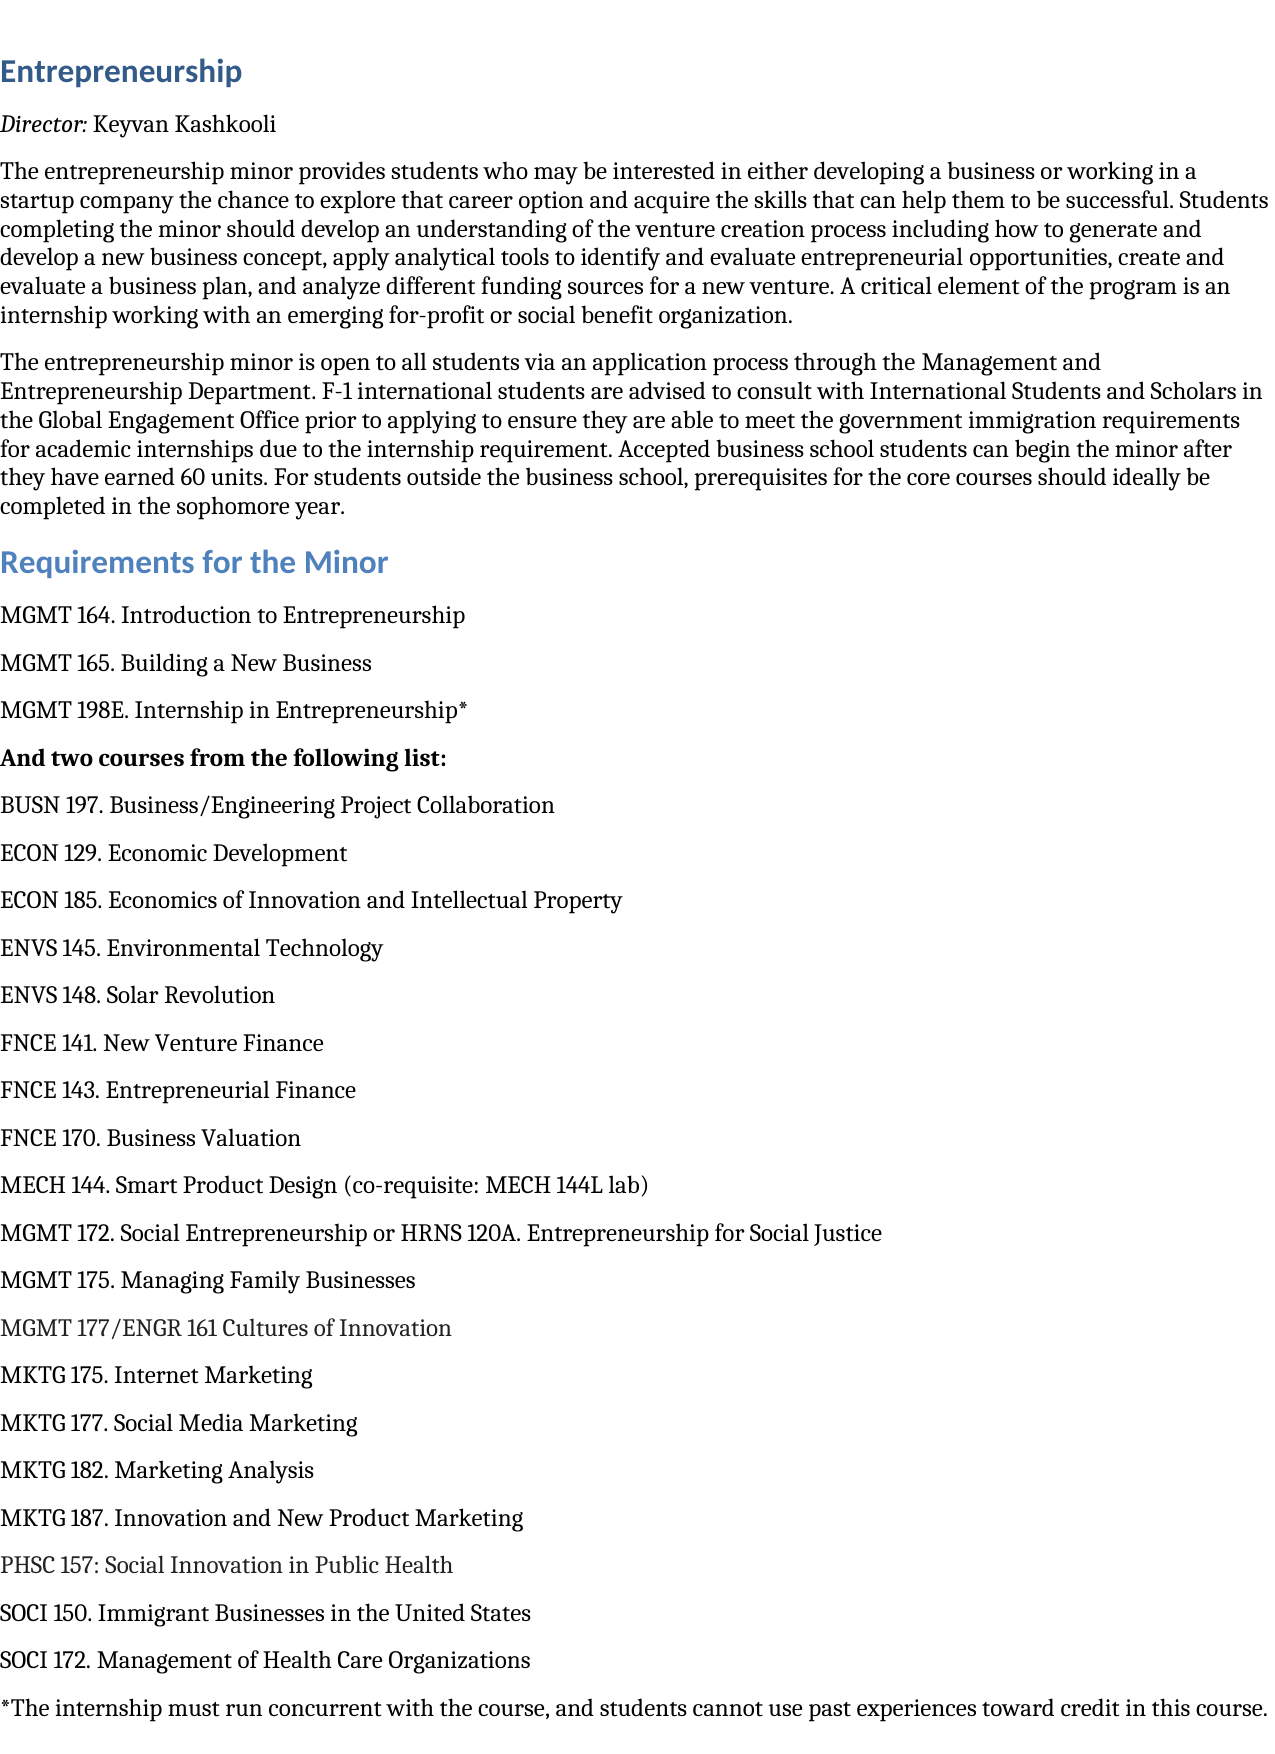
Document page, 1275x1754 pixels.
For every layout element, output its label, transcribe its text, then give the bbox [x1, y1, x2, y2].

text PHSC 157: Social Innovation in Public Health [0, 1551, 1275, 1580]
text MGMT 172. Social Entrepreneurship or HRNS 120A. Entrepreneurship for Social Justice [0, 1218, 1275, 1247]
text SOCI 172. Management of Health Care Organizations [0, 1646, 1275, 1675]
text FNCE 141. New Venture Finance [0, 1028, 1275, 1057]
text ENVS 148. Solar Revolution [0, 981, 1275, 1010]
text ENVS 145. Environmental Technology [0, 933, 1275, 962]
text ECON 129. Economic Development [0, 838, 1275, 867]
text MECH 144. Smart Product Design (co-requisite: MECH 144L lab) [0, 1171, 1275, 1200]
text The entrepreneurship minor is open to all students via an application process through the Management and Entrepreneurship Department. F-1 international students are advised to consult with International Students and Scholars in the Global Engagement Office prior to applying to ensure they are able to meet the government immigration requirements for academic internships due to the internship requirement. Accepted business school students can begin the minor after they have earned 60 units. For students outside the business school, prerequisites for the core courses should ideally be completed in the sophomore year. [0, 348, 1275, 521]
text MKTG 182. Marketing Analysis [0, 1456, 1275, 1485]
text MGMT 164. Introduction to Entrepreneurship [0, 601, 1275, 630]
text MGMT 198E. Internship in Entrepreneurship* [0, 696, 1275, 725]
text MGMT 177/ENGR 161 Cultures of Innovation [0, 1313, 1275, 1342]
subtitle Requirements for the Minor [0, 542, 1275, 582]
text MGMT 165. Building a New Business [0, 648, 1275, 677]
text MGMT 175. Managing Family Businesses [0, 1266, 1275, 1295]
text The entrepreneurship minor provides students who may be interested in either developing a business or working in a startup company the chance to explore that career option and acquire the skills that can help them to be successful. Students completing the minor should develop an understanding of the venture creation process including how to generate and develop a new business concept, apply analytical tools to identify and evaluate entrepreneurial opportunities, create and evaluate a business plan, and analyze different funding sources for a new venture. A critical element of the program is an internship working with an emerging for-profit or social benefit organization. [0, 157, 1275, 329]
text MKTG 187. Innovation and New Product Marketing [0, 1503, 1275, 1532]
text MKTG 177. Social Media Marketing [0, 1408, 1275, 1437]
text FNCE 170. Business Valuation [0, 1123, 1275, 1152]
subtitle Entrepreneurship [0, 50, 1275, 91]
text FNCE 143. Entrepreneurial Finance [0, 1076, 1275, 1105]
text *The internship must run concurrent with the course, and students cannot use past experiences toward credit in this course. [0, 1693, 1275, 1722]
text And two courses from the following list: [0, 743, 1275, 772]
text ECON 185. Economics of Innovation and Intellectual Property [0, 886, 1275, 915]
text Director: Keyvan Kashkooli [0, 109, 1275, 138]
text SOCI 150. Immigrant Businesses in the United States [0, 1598, 1275, 1627]
text BUSN 197. Business/Engineering Project Collaboration [0, 791, 1275, 820]
text MKTG 175. Internet Marketing [0, 1361, 1275, 1390]
